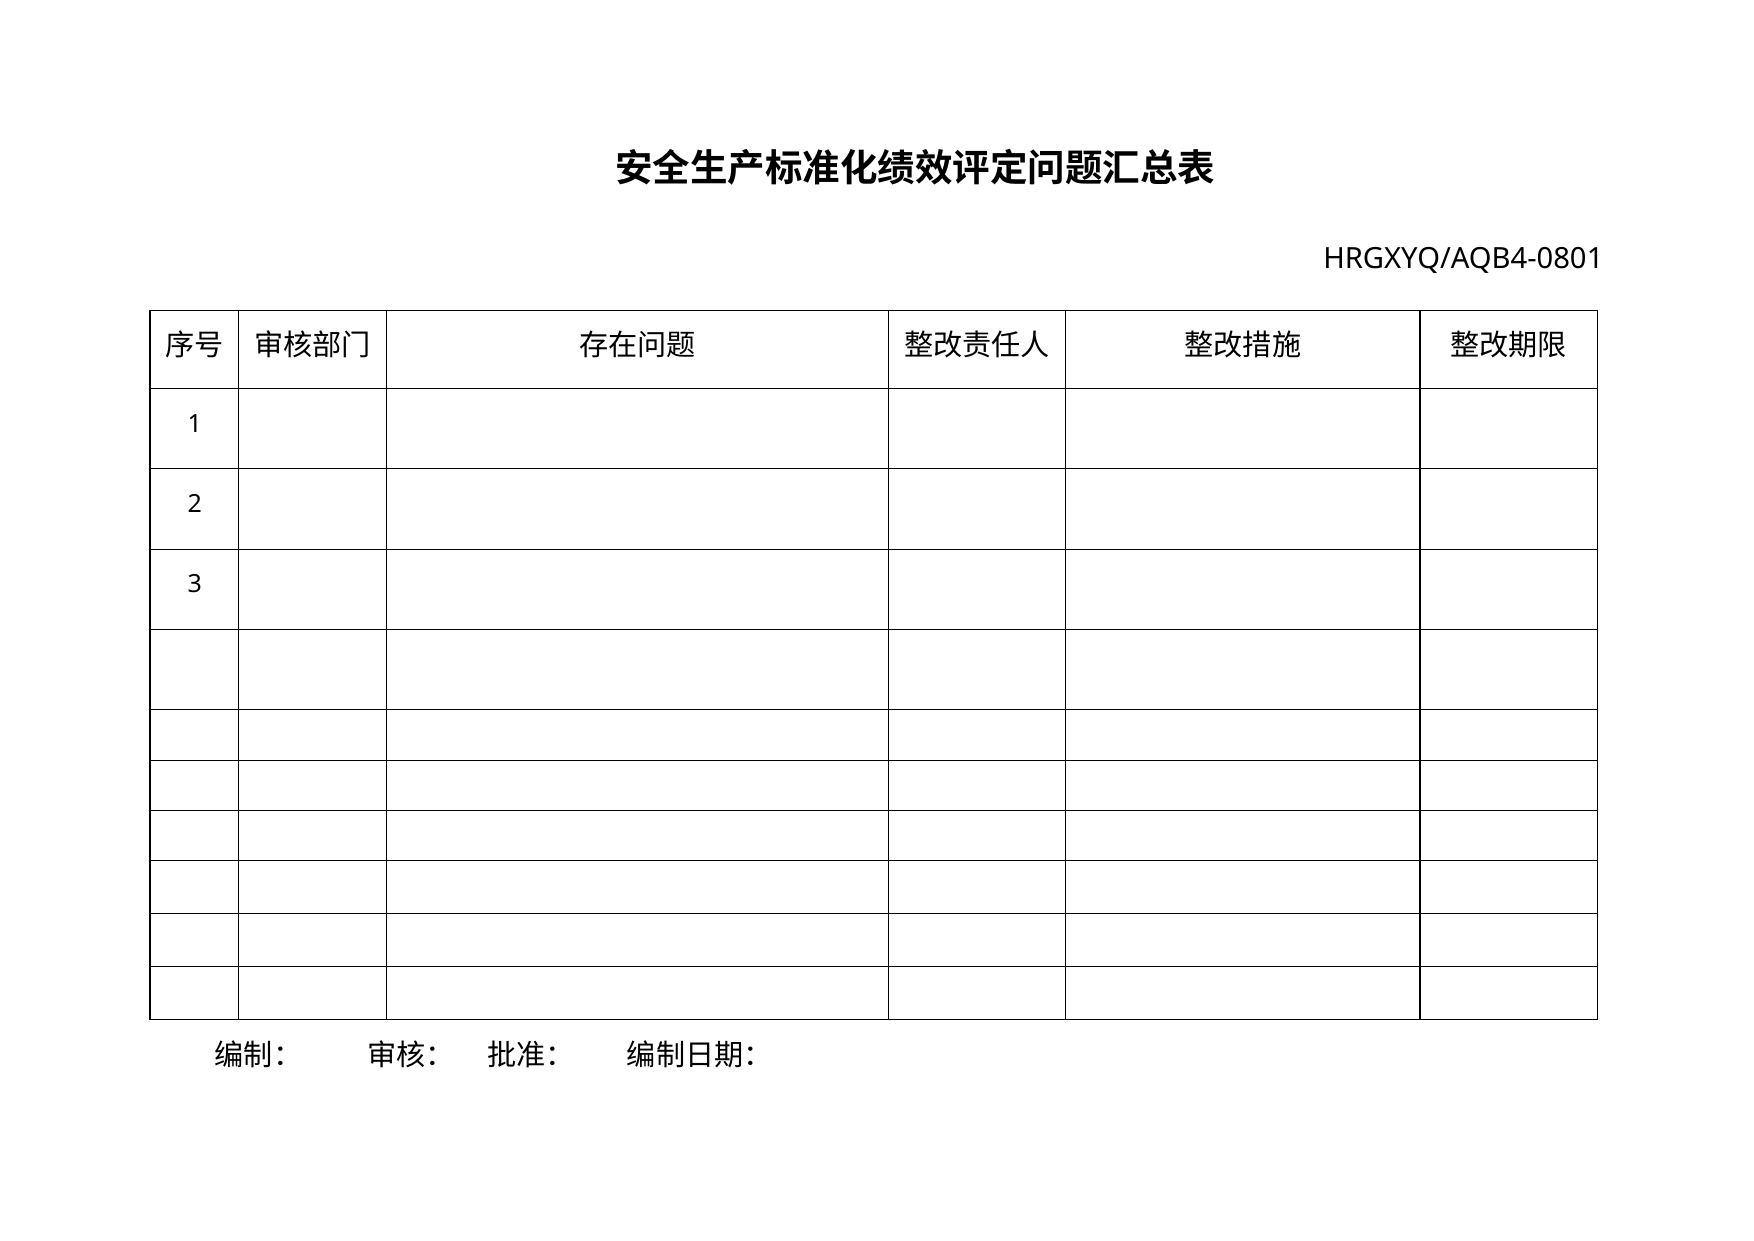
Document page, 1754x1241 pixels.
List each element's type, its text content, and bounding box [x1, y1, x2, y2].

table_cell [151, 761, 238, 810]
table_cell [1421, 630, 1597, 709]
table_cell [1421, 550, 1597, 629]
table_cell [387, 914, 888, 966]
table_cell [239, 811, 386, 860]
table_header 整改期限 [1421, 311, 1597, 388]
table_cell [387, 710, 888, 759]
table_cell [239, 710, 386, 759]
table_cell [889, 914, 1065, 966]
table_cell [387, 967, 888, 1019]
table_cell [889, 550, 1065, 629]
table_cell [1066, 389, 1419, 468]
table_cell 1 [151, 389, 238, 468]
table_cell [387, 389, 888, 468]
table_header 存在问题 [387, 311, 888, 388]
table_cell [151, 914, 238, 966]
table_cell [1066, 914, 1419, 966]
table_cell [1066, 469, 1419, 549]
table_cell 2 [151, 469, 238, 549]
table_cell [151, 861, 238, 913]
table_cell [151, 710, 238, 759]
table_cell [387, 469, 888, 549]
table_cell [239, 550, 386, 629]
table_cell [1421, 710, 1597, 759]
table_cell [889, 761, 1065, 810]
table_cell [387, 550, 888, 629]
table_cell [889, 710, 1065, 759]
table_cell [387, 630, 888, 709]
text HRGXYQ/AQB4-0801 [150, 225, 1604, 290]
table_cell [387, 861, 888, 913]
table_cell [1421, 389, 1597, 468]
table_cell [889, 630, 1065, 709]
table_cell [239, 914, 386, 966]
table_header 序号 [151, 311, 238, 388]
table_cell [1066, 710, 1419, 759]
table_cell [889, 469, 1065, 549]
table_cell [889, 389, 1065, 468]
table_cell [1421, 811, 1597, 860]
table_cell [889, 967, 1065, 1019]
table_cell [387, 761, 888, 810]
table_cell [387, 811, 888, 860]
table_header 整改措施 [1066, 311, 1419, 388]
text 编制： 审核： 批准： 编制日期： [200, 1020, 1604, 1085]
table_cell [151, 967, 238, 1019]
table_cell [889, 811, 1065, 860]
table_header 审核部门 [239, 311, 386, 388]
table_cell [239, 389, 386, 468]
table_cell [1421, 469, 1597, 549]
table_cell [239, 861, 386, 913]
table_cell [1066, 761, 1419, 810]
table_cell [239, 761, 386, 810]
table_cell [1066, 550, 1419, 629]
table_cell [889, 861, 1065, 913]
table_cell [239, 469, 386, 549]
table_header 整改责任人 [889, 311, 1065, 388]
table_cell [1066, 630, 1419, 709]
table_cell [1066, 811, 1419, 860]
table_cell [239, 630, 386, 709]
table_cell [1421, 967, 1597, 1019]
table_cell [1066, 861, 1419, 913]
table_cell [1421, 914, 1597, 966]
table_cell [1066, 967, 1419, 1019]
table_cell [1421, 861, 1597, 913]
table_cell [1421, 761, 1597, 810]
table_cell 3 [151, 550, 238, 629]
table_cell [151, 811, 238, 860]
table_cell [239, 967, 386, 1019]
text 安全生产标准化绩效评定问题汇总表 [150, 133, 1604, 198]
table_cell [151, 630, 238, 709]
